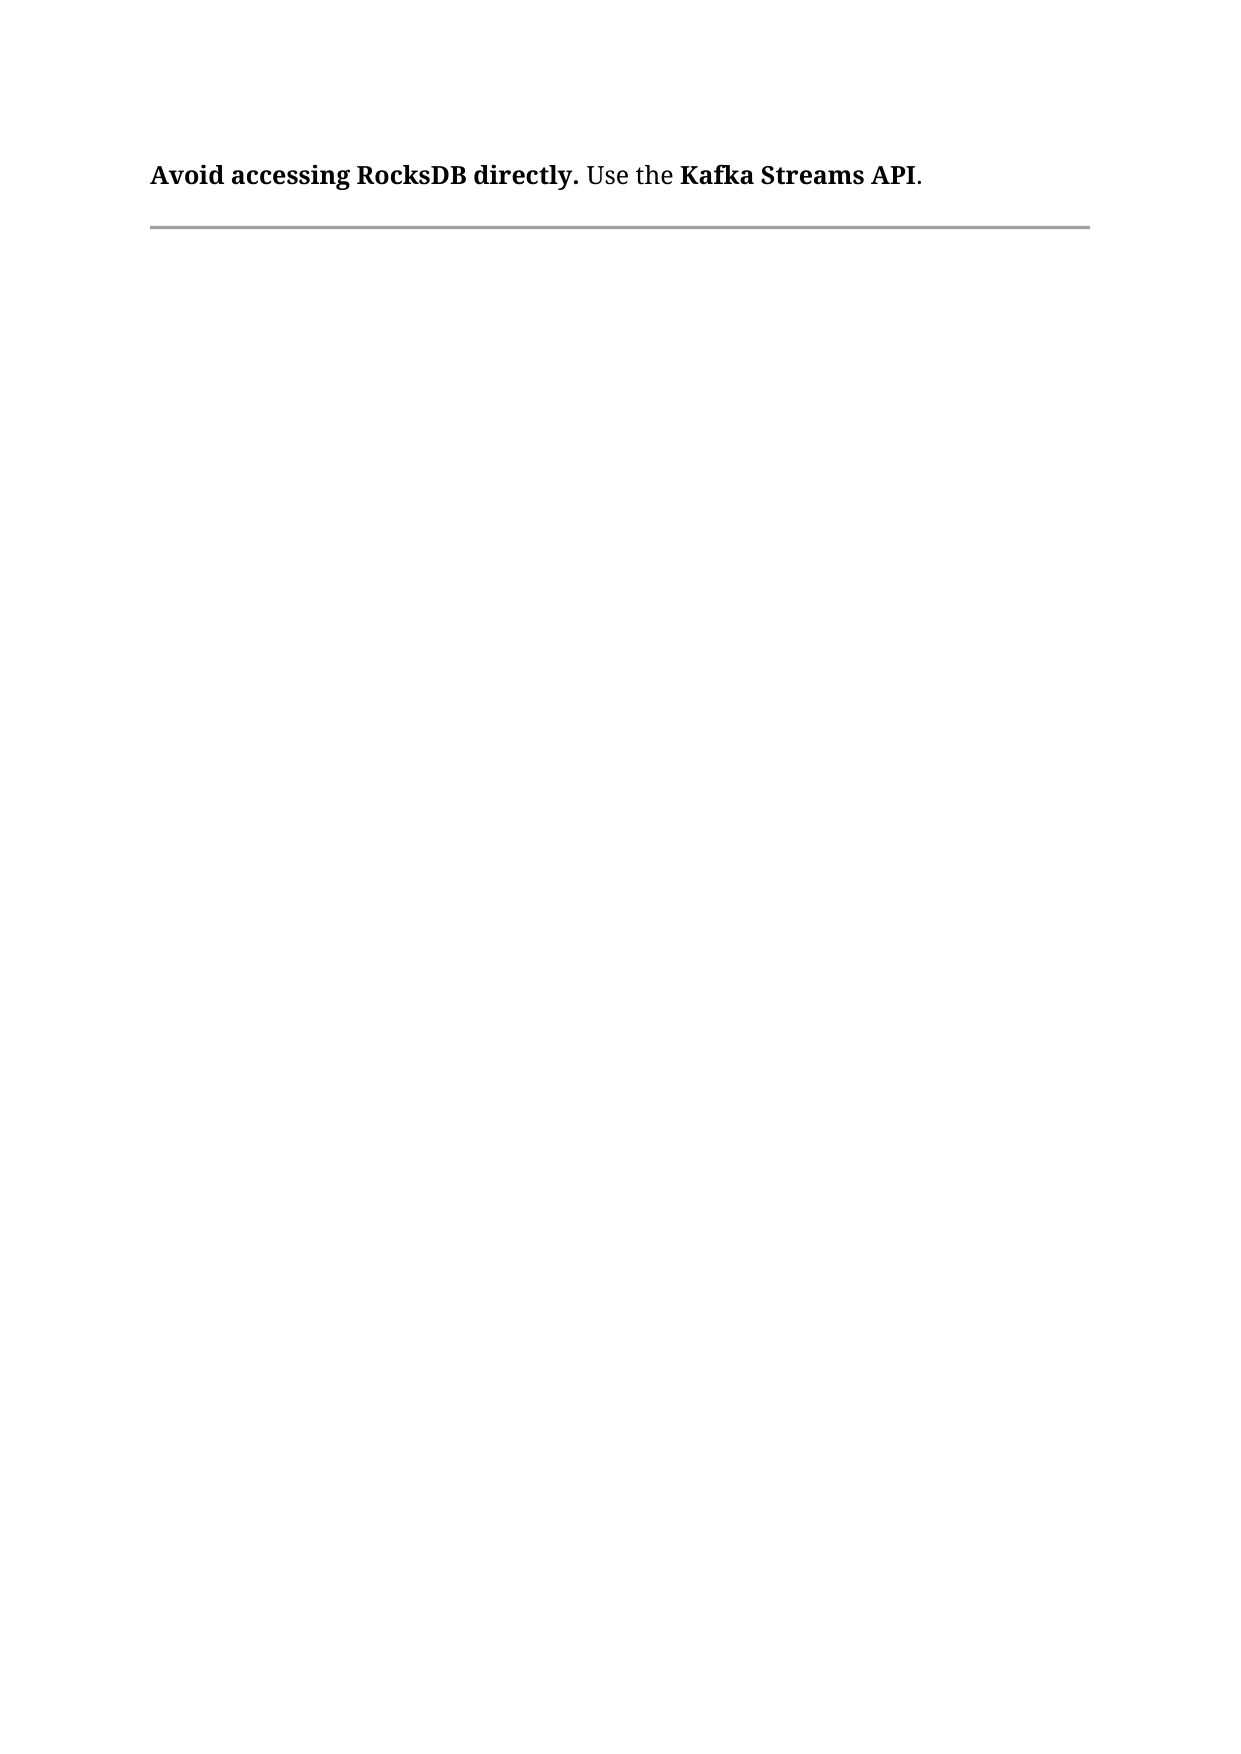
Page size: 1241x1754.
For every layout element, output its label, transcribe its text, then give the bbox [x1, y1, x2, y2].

text Avoid accessing RocksDB directly. Use the Kafka Streams API. [150, 158, 1090, 192]
